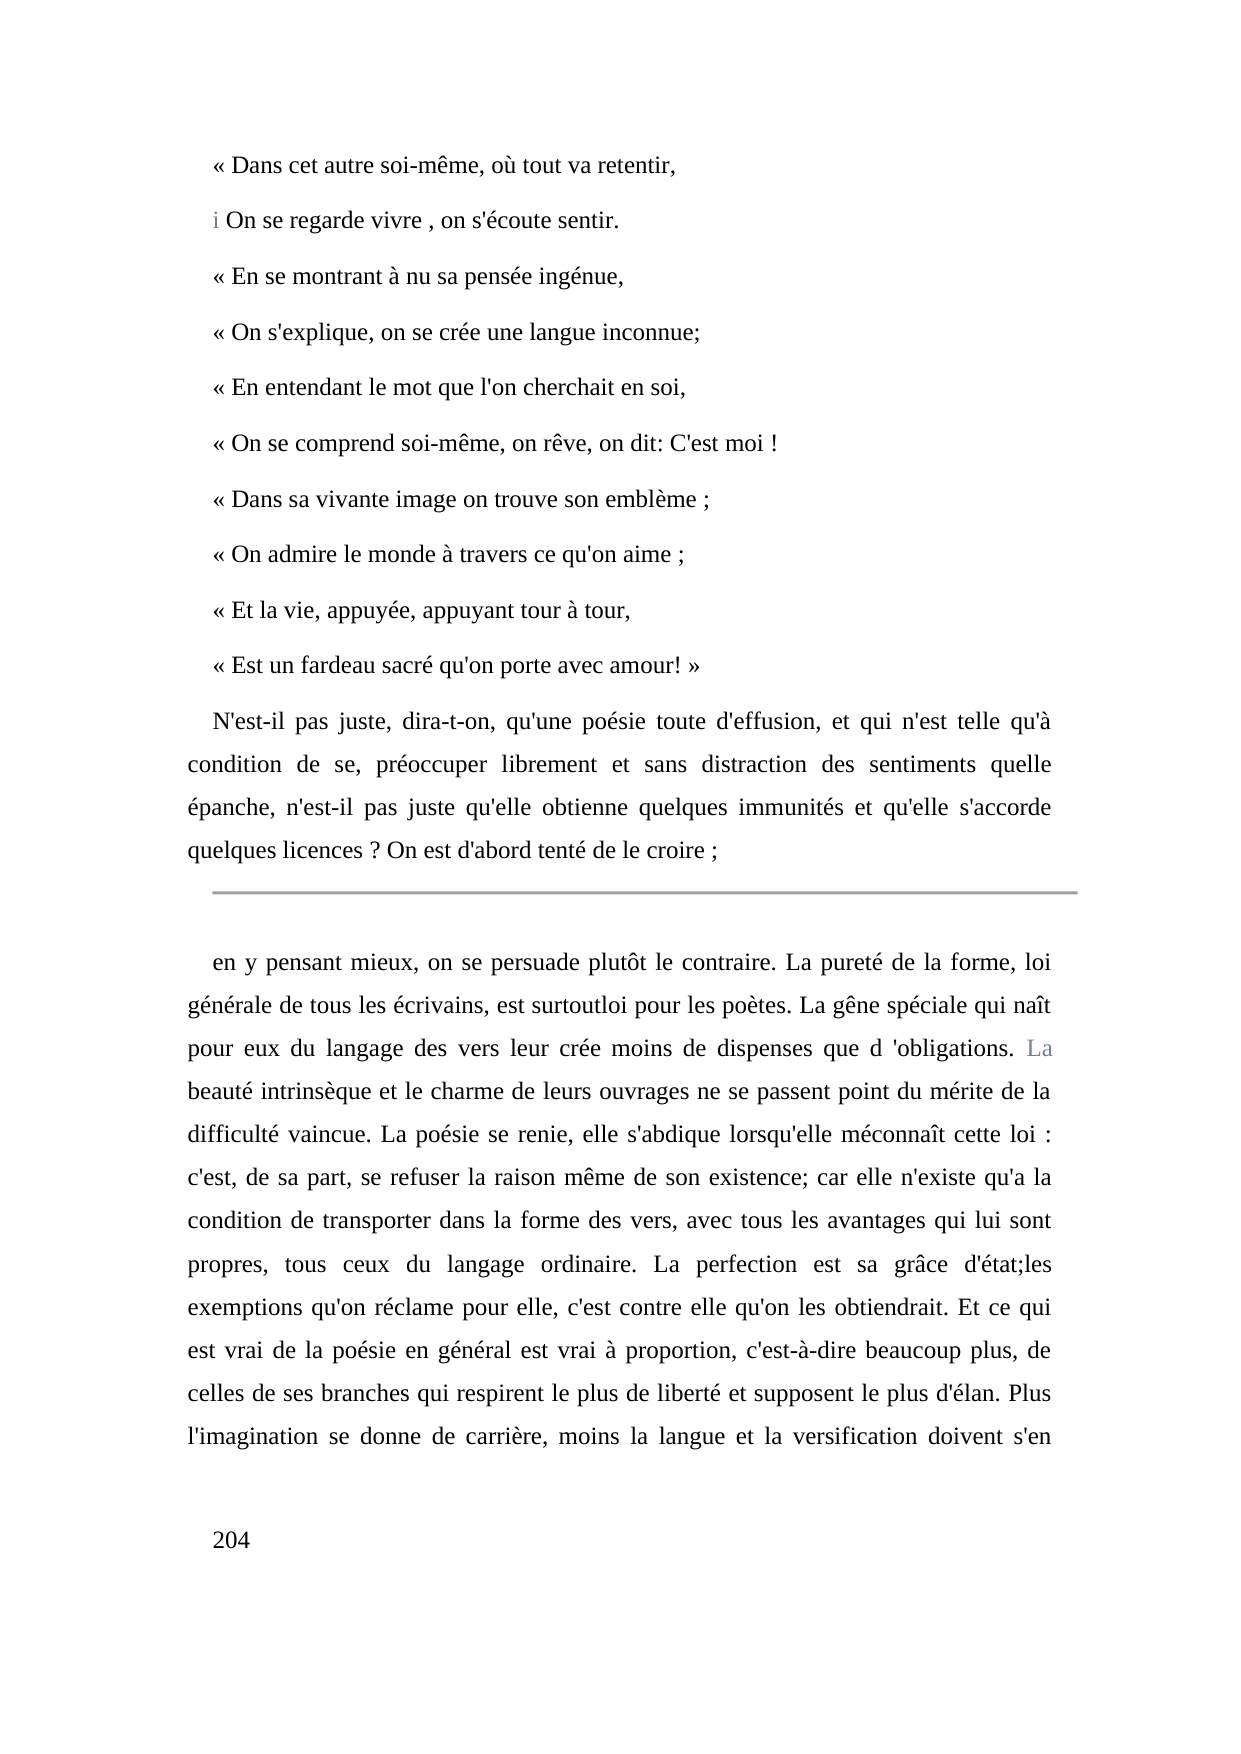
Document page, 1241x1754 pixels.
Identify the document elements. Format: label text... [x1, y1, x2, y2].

text N'est-il pas juste, dira-t-on, qu'une poésie toute d'effusion, et qui n'est telle qu'à condition de se, préoccuper librement et sans distraction des sentiments quelle épanche, n'est-il pas juste qu'elle obtienne quelques immunités et qu'elle s'accorde quelques licences ? On est d'abord tenté de le croire ; [187, 706, 1053, 864]
text « En se montrant à nu sa pensée ingénue, [187, 261, 1053, 290]
text « On s'explique, on se crée une langue inconnue; [187, 317, 1053, 346]
text « On se comprend soi-même, on rêve, on dit: C'est moi ! [187, 428, 1053, 457]
text i On se regarde vivre , on s'écoute sentir. [187, 206, 1053, 234]
text « Et la vie, appuyée, appuyant tour à tour, [187, 595, 1053, 624]
text « Dans sa vivante image on trouve son emblème ; [187, 484, 1053, 512]
text « En entendant le mot que l'on cherchait en soi, [187, 372, 1053, 401]
text « On admire le monde à travers ce qu'on aime ; [187, 539, 1053, 568]
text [187, 947, 1053, 1450]
text « Est un fardeau sacré qu'on porte avec amour! » [187, 651, 1053, 679]
text « Dans cet autre soi-même, où tout va retentir, [187, 150, 1053, 179]
